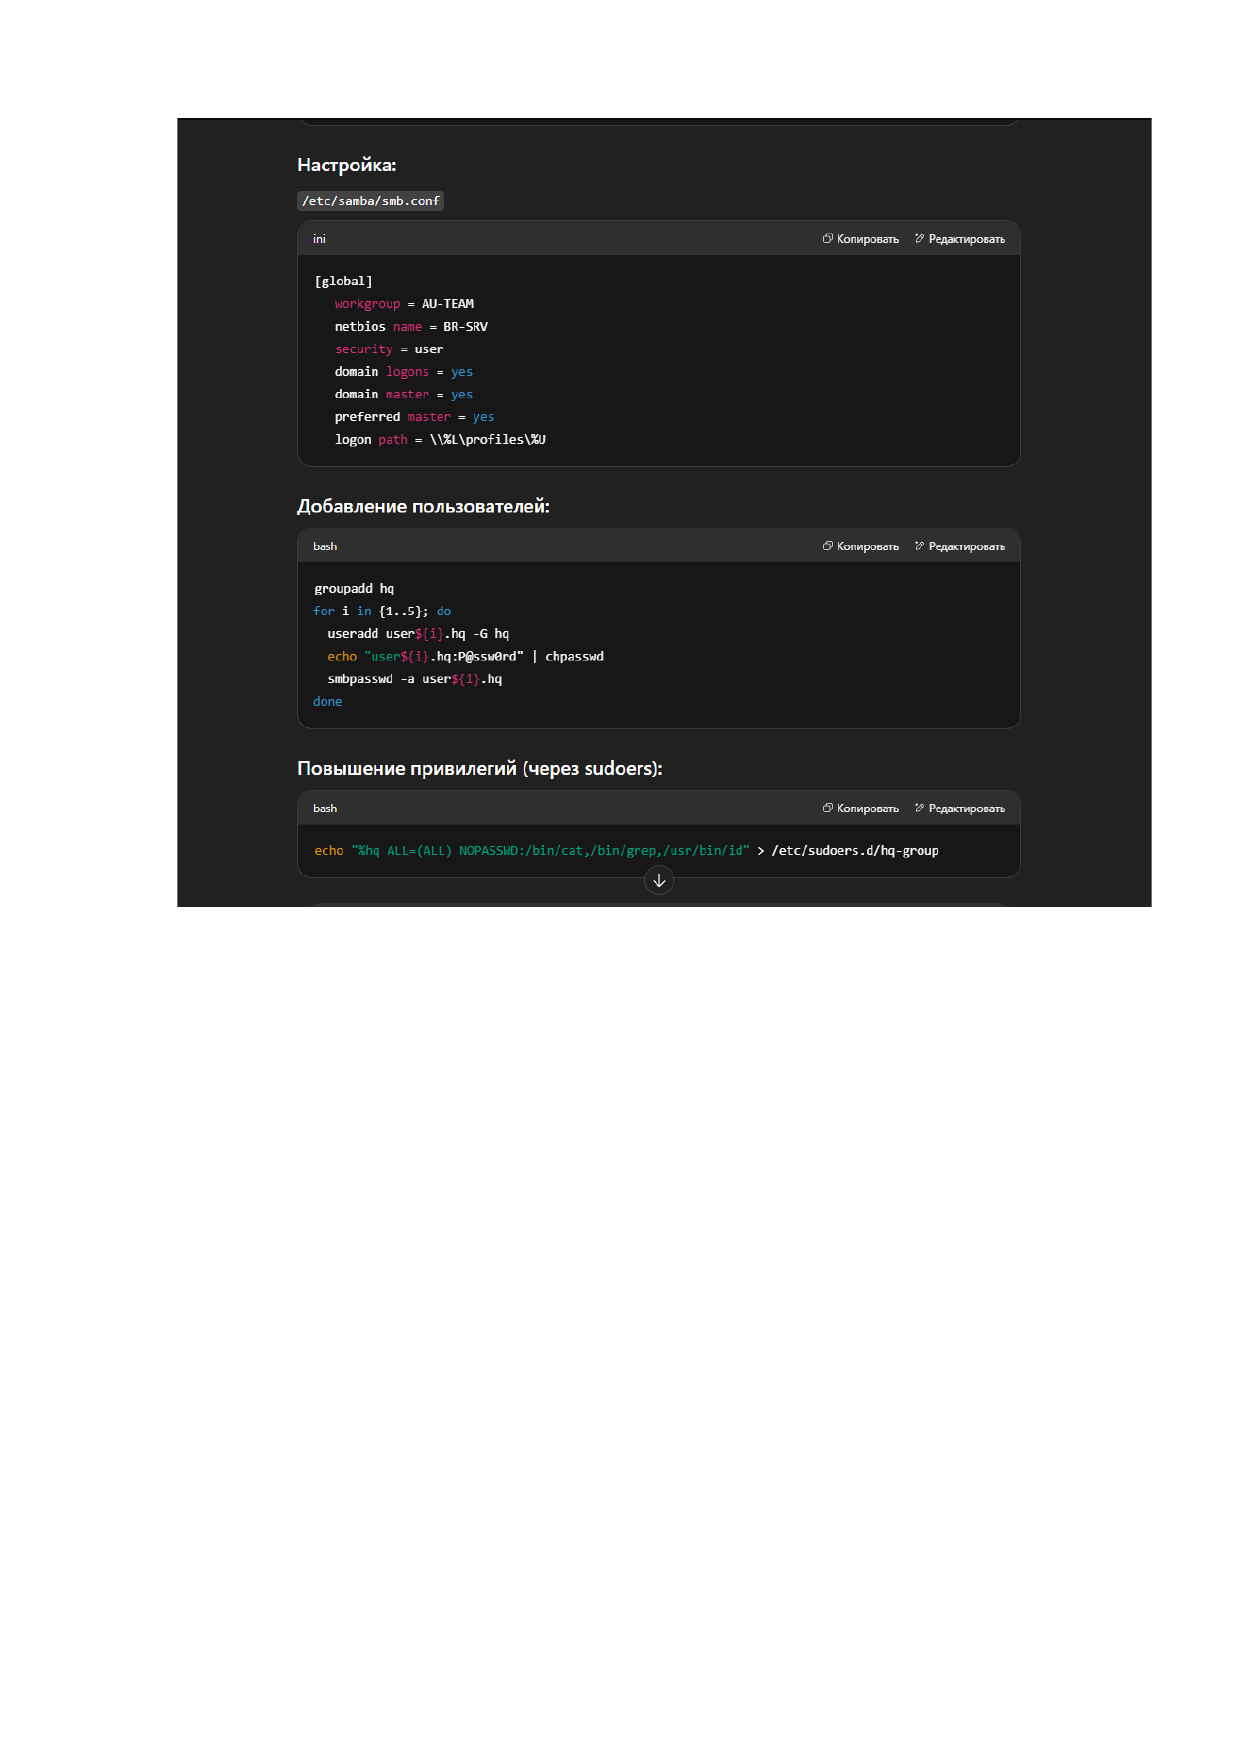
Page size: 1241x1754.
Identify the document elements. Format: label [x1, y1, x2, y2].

picture [177, 118, 1152, 907]
